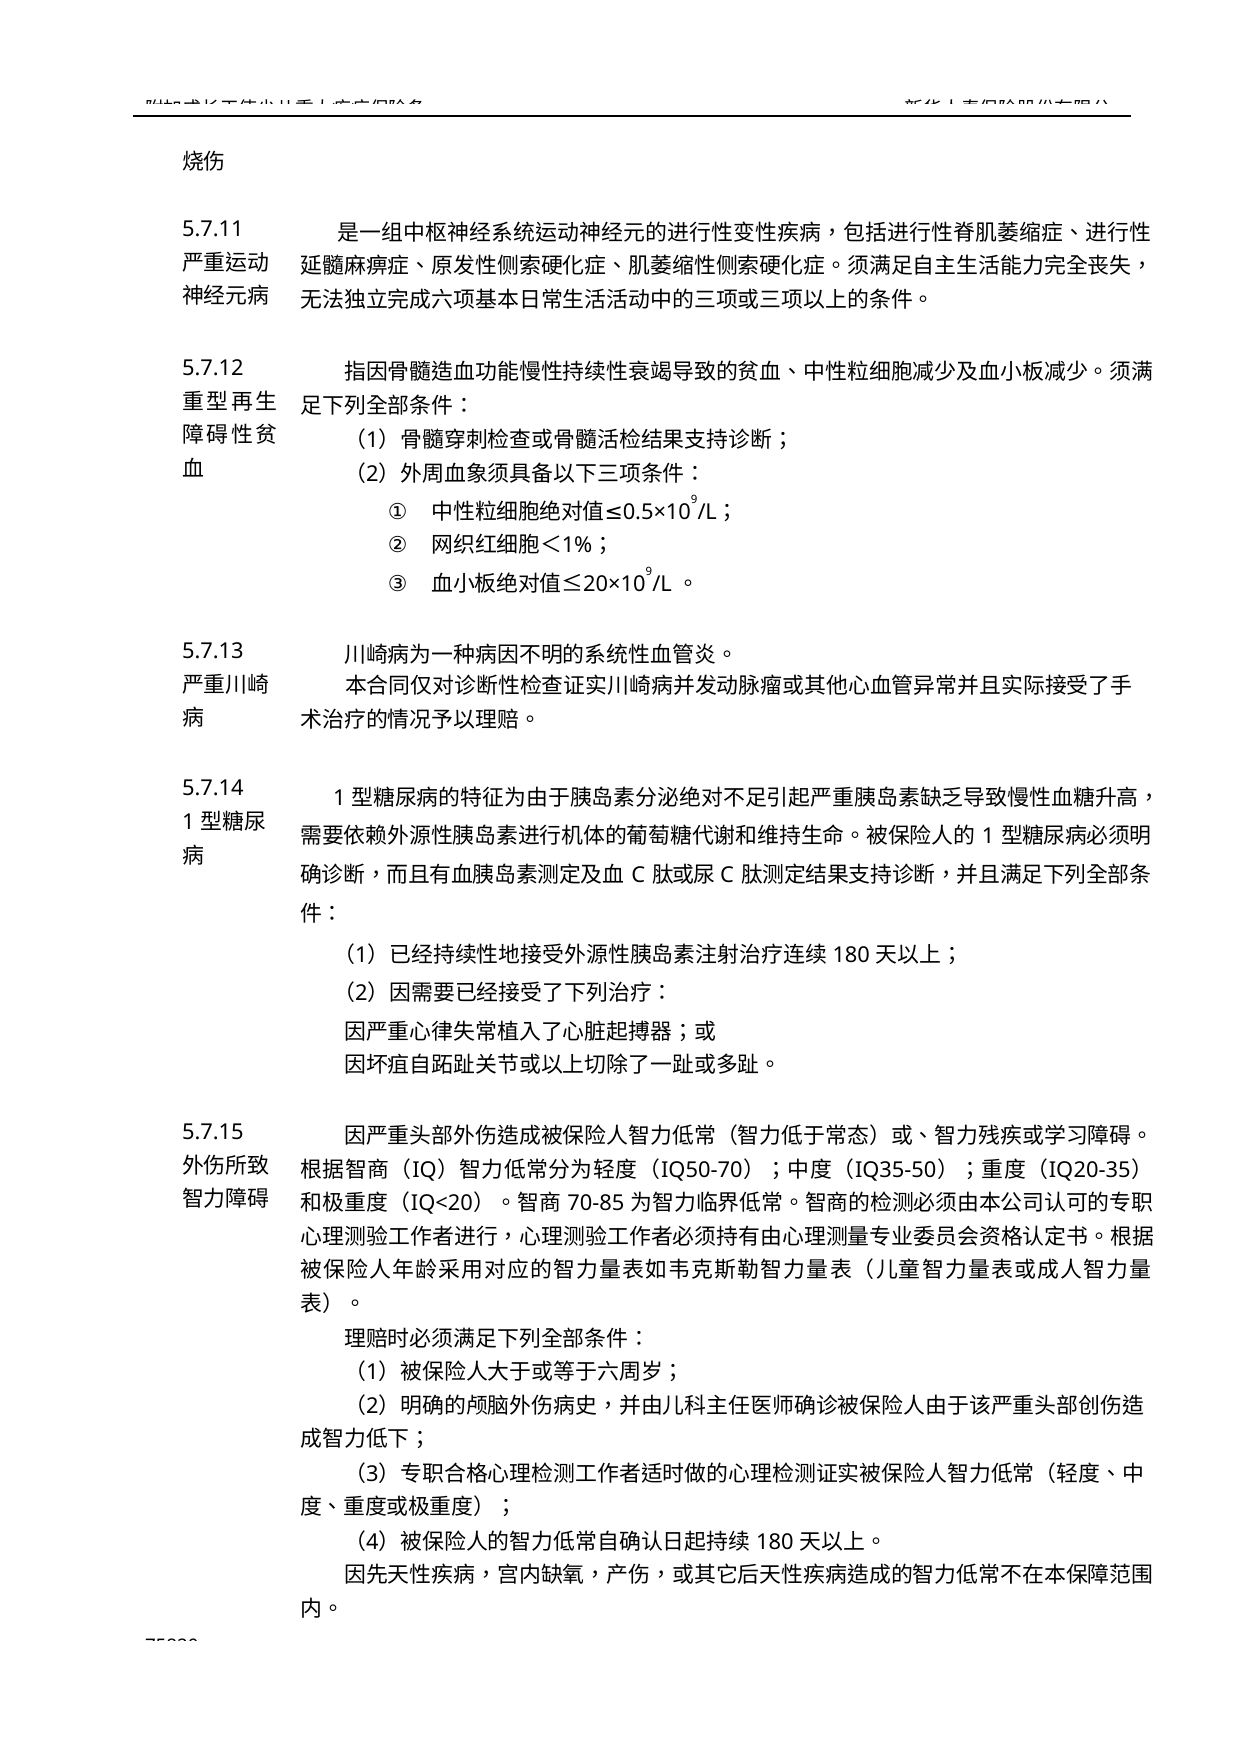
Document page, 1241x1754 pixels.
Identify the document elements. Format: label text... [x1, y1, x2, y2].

text 本合同仅对诊断性检查证实川崎病并发动脉瘤或其他心血管异常并且实际接受了手术治疗的情况予以理赔。 [300, 671, 1152, 734]
text ① 中性粒细胞绝对值≤0.5×109/L； [388, 491, 1171, 526]
text 川崎病为一种病因不明的系统性血管炎。 [344, 639, 1171, 668]
text 理赔时必须满足下列全部条件： [344, 1322, 1171, 1352]
text 是一组中枢神经系统运动神经元的进行性变性疾病，包括进行性脊肌萎缩症、进行性延髓麻痹症、原发性侧索硬化症、肌萎缩性侧索硬化症。须满足自主生活能力完全丧失， 无法独立完成六项基本日常生活活动中的三项或三项以上的条件。 [300, 217, 1154, 314]
text 烧伤 [182, 146, 1171, 176]
text 严重川崎病 [182, 668, 278, 732]
text ② 网织红细胞＜1%； [388, 529, 1171, 559]
text 外伤所致智力障碍 [182, 1150, 278, 1213]
text （3）专职合格心理检测工作者适时做的心理检测证实被保险人智力低常（轻度、中度、重度或极重度）； [300, 1458, 1152, 1521]
text 5.7.11 [182, 213, 278, 243]
text 1 型糖尿病的特征为由于胰岛素分泌绝对不足引起严重胰岛素缺乏导致慢性血糖升高， [333, 782, 1171, 812]
text 1 型糖尿病 [182, 806, 278, 869]
text 严重运动神经元病 [182, 247, 278, 310]
text 指因骨髓造血功能慢性持续性衰竭导致的贫血、中性粒细胞减少及血小板减少。须满足下列全部条件： [300, 356, 1154, 419]
text 需要依赖外源性胰岛素进行机体的葡萄糖代谢和维持生命。被保险人的 1 型糖尿病必须明确诊断，而且有血胰岛素测定及血 C 肽或尿 C 肽测定结果支持诊断，并且满足下列全部条件： [300, 821, 1152, 928]
text 5.7.13 [182, 635, 278, 665]
text （2）外周血象须具备以下三项条件： [344, 458, 1171, 487]
text 因先天性疾病，宫内缺氧，产伤，或其它后天性疾病造成的智力低常不在本保障范围内。 [300, 1559, 1154, 1623]
text 5.7.15 [182, 1116, 278, 1146]
text 因严重头部外伤造成被保险人智力低常（智力低于常态）或、智力残疾或学习障碍。根据智商（IQ）智力低常分为轻度（IQ50-70）；中度（IQ35-50）；重度（IQ20-35）和极重度（IQ<20）。智商 70-85 为智力临界低常。智商的检测必须由本公司认可的专职心理测验工作者进行，心理测验工作者必须持有由心理测量专业委员会资格认定书。根据被保险人年龄采用对应的智力量表如韦克斯勒智力量表（儿童智力量表或成人智力量表）。 [300, 1120, 1154, 1318]
text 重型再生障碍性贫血 [182, 386, 278, 483]
text 因严重心律失常植入了心脏起搏器；或 [344, 1016, 1171, 1046]
text （1）骨髓穿刺检查或骨髓活检结果支持诊断； [344, 424, 1171, 454]
text 因坏疽自跖趾关节或以上切除了一趾或多趾。 [344, 1049, 1171, 1078]
text （2）明确的颅脑外伤病史，并由儿科主任医师确诊被保险人由于该严重头部创伤造成智力低下； [300, 1389, 1152, 1453]
text （4）被保险人的智力低常自确认日起持续 180 天以上。 [344, 1526, 1171, 1555]
text （1）被保险人大于或等于六周岁； [344, 1356, 1171, 1386]
text ③ 血小板绝对值≤20×109/L 。 [388, 563, 1171, 597]
text （2）因需要已经接受了下列治疗： [333, 977, 1171, 1007]
text （1）已经持续性地接受外源性胰岛素注射治疗连续 180 天以上； [333, 938, 1171, 968]
text 5.7.12 [182, 352, 278, 382]
text 5.7.14 [182, 772, 278, 802]
